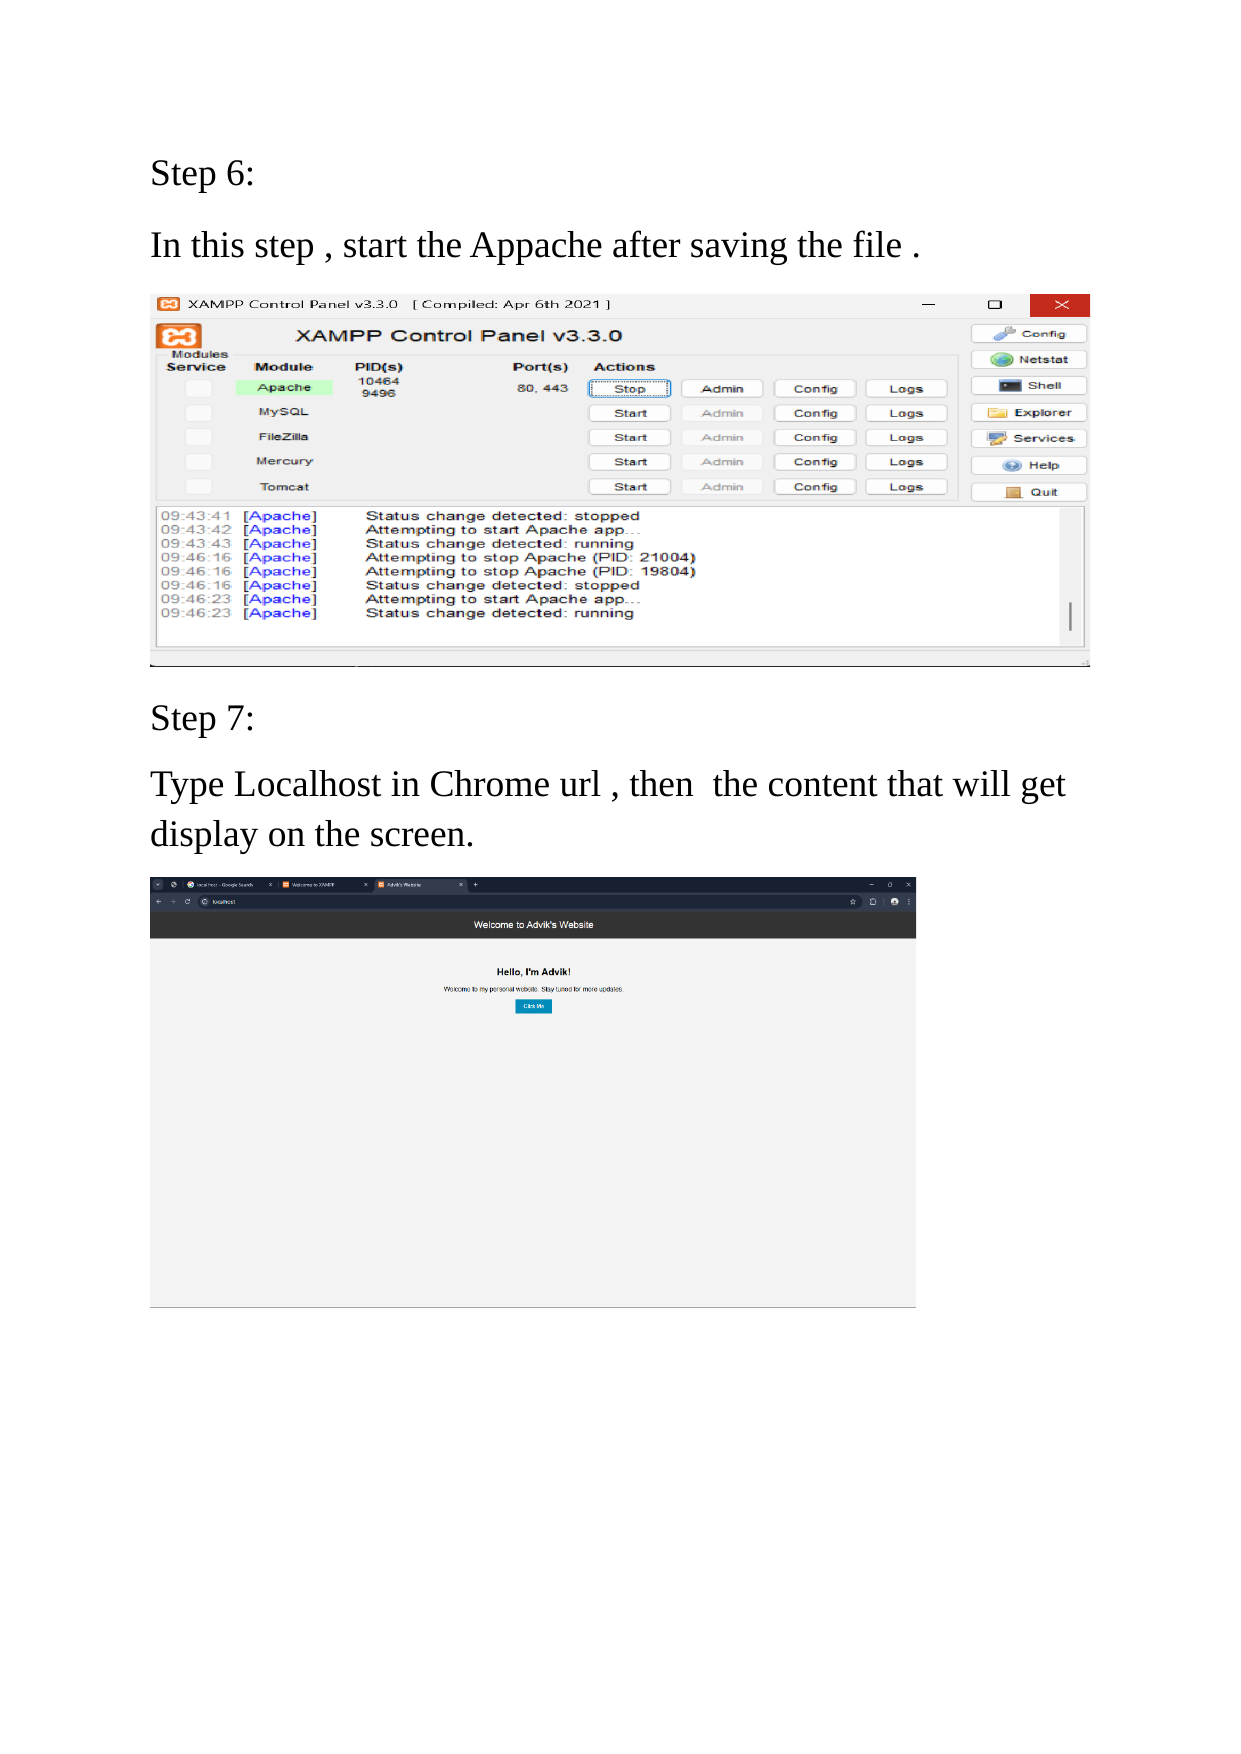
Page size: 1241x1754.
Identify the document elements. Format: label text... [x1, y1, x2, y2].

picture [150, 294, 1091, 667]
picture [150, 877, 917, 1308]
text In this step , start the Appache after saving the file . [150, 222, 984, 265]
text Step 7: [150, 695, 1090, 738]
text Type Localhost in Chrome url , then the content that will get display on the screen. [150, 761, 1090, 854]
text Step 6: [150, 150, 984, 193]
